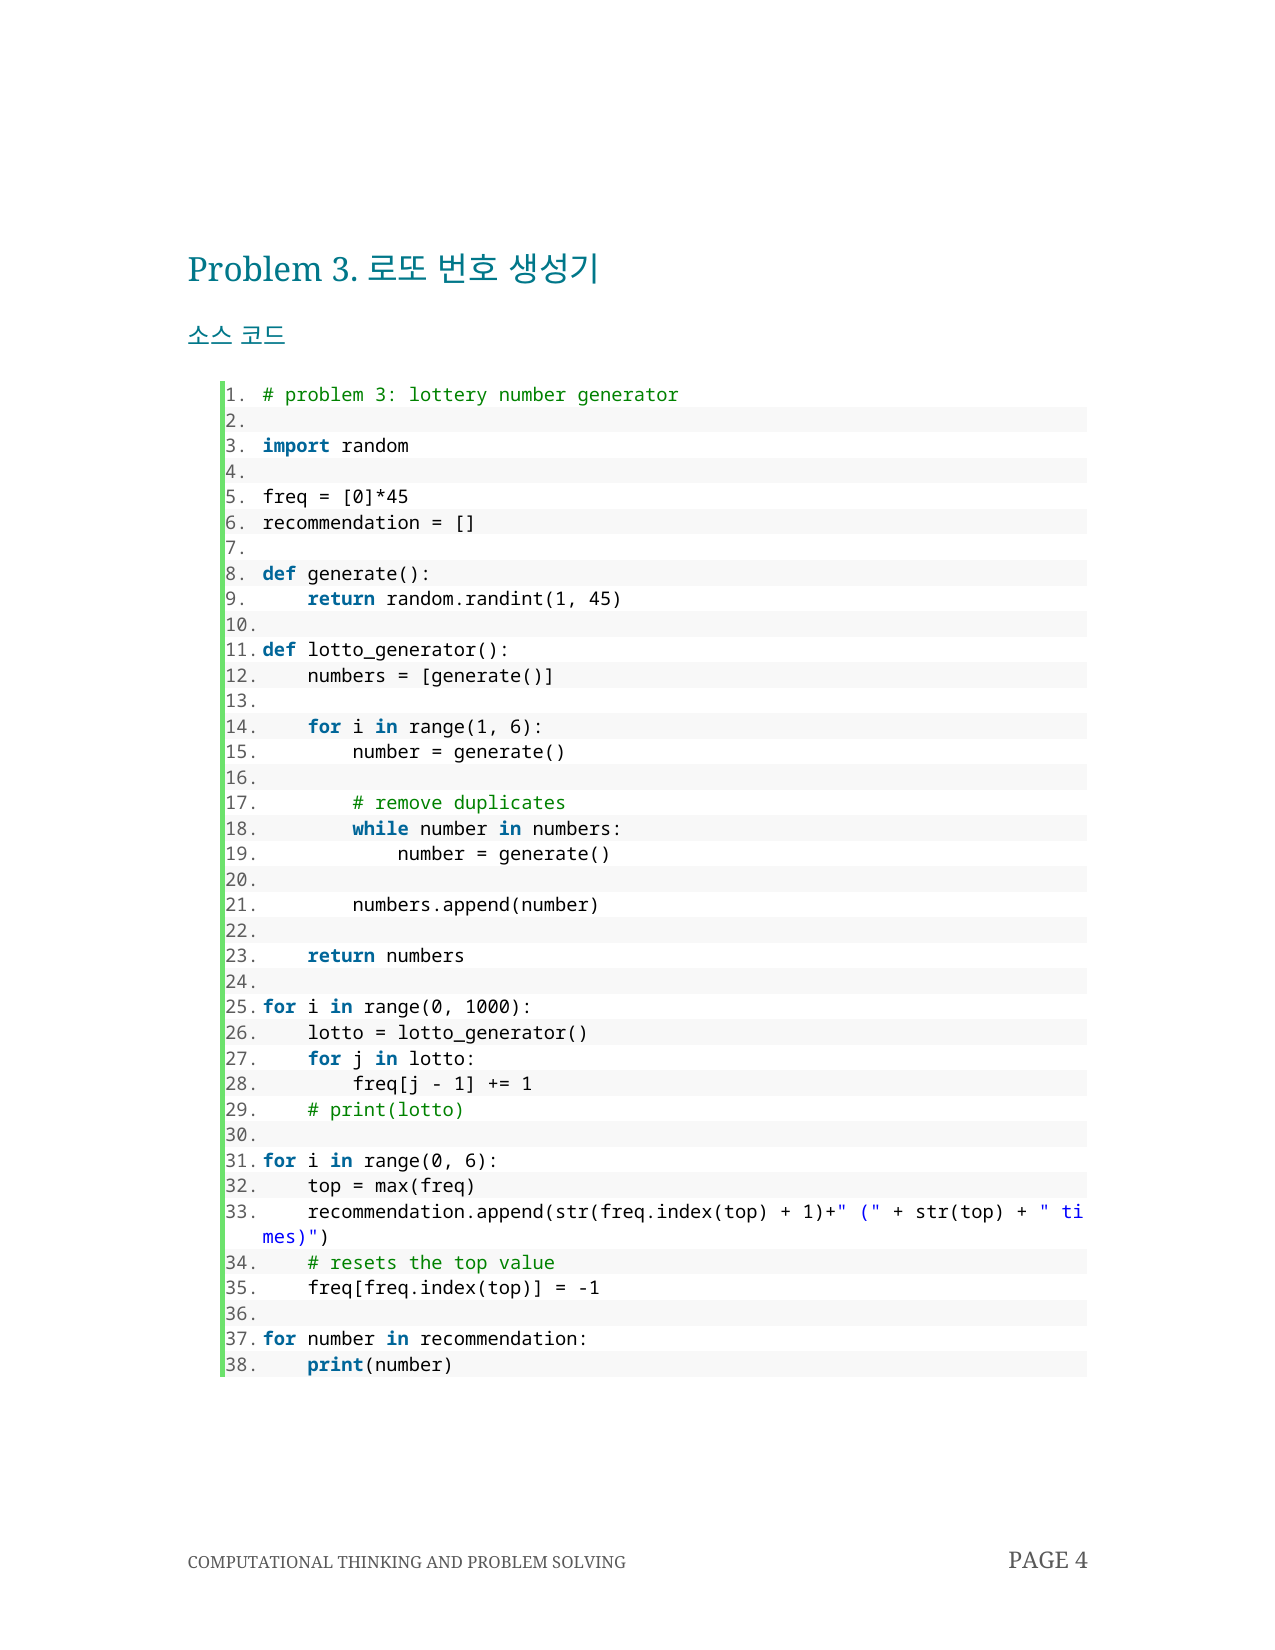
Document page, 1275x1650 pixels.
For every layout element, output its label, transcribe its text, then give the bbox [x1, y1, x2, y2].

list while number in numbers: [225, 815, 1087, 841]
list numbers = [generate()] [225, 662, 1087, 688]
list recommendation = [] [225, 509, 1087, 534]
list print(number) [225, 1351, 1087, 1377]
list freq[j - 1] += 1 [225, 1070, 1087, 1096]
subtitle 소스 코드 [187, 316, 1087, 352]
list freq[freq.index(top)] = -1 [225, 1274, 1087, 1300]
list for i in range(0, 6): [225, 1147, 1087, 1172]
list import random [225, 432, 1087, 458]
list top = max(freq) [225, 1172, 1087, 1198]
list for i in range(1, 6): [225, 713, 1087, 739]
list # resets the top value [225, 1249, 1087, 1274]
list # problem 3: lottery number generator [225, 381, 1087, 407]
list numbers.append(number) [225, 892, 1087, 917]
list # print(lotto) [225, 1096, 1087, 1121]
list return random.randint(1, 45) [225, 586, 1087, 611]
subtitle Problem 3. 로또 번호 생성기 [187, 242, 1087, 291]
list for j in lotto: [225, 1045, 1087, 1070]
list for i in range(0, 1000): [225, 994, 1087, 1019]
list lotto = lotto_generator() [225, 1019, 1087, 1045]
list # remove duplicates [225, 790, 1087, 815]
list number = generate() [225, 739, 1087, 764]
list for number in recommendation: [225, 1326, 1087, 1351]
list number = generate() [225, 841, 1087, 866]
list freq = [0]*45 [225, 483, 1087, 509]
list def lotto_generator(): [225, 637, 1087, 662]
list return numbers [225, 943, 1087, 968]
list def generate(): [225, 560, 1087, 586]
list recommendation.append(str(freq.index(top) + 1)+" (" + str(top) + " times)") [225, 1198, 1087, 1249]
